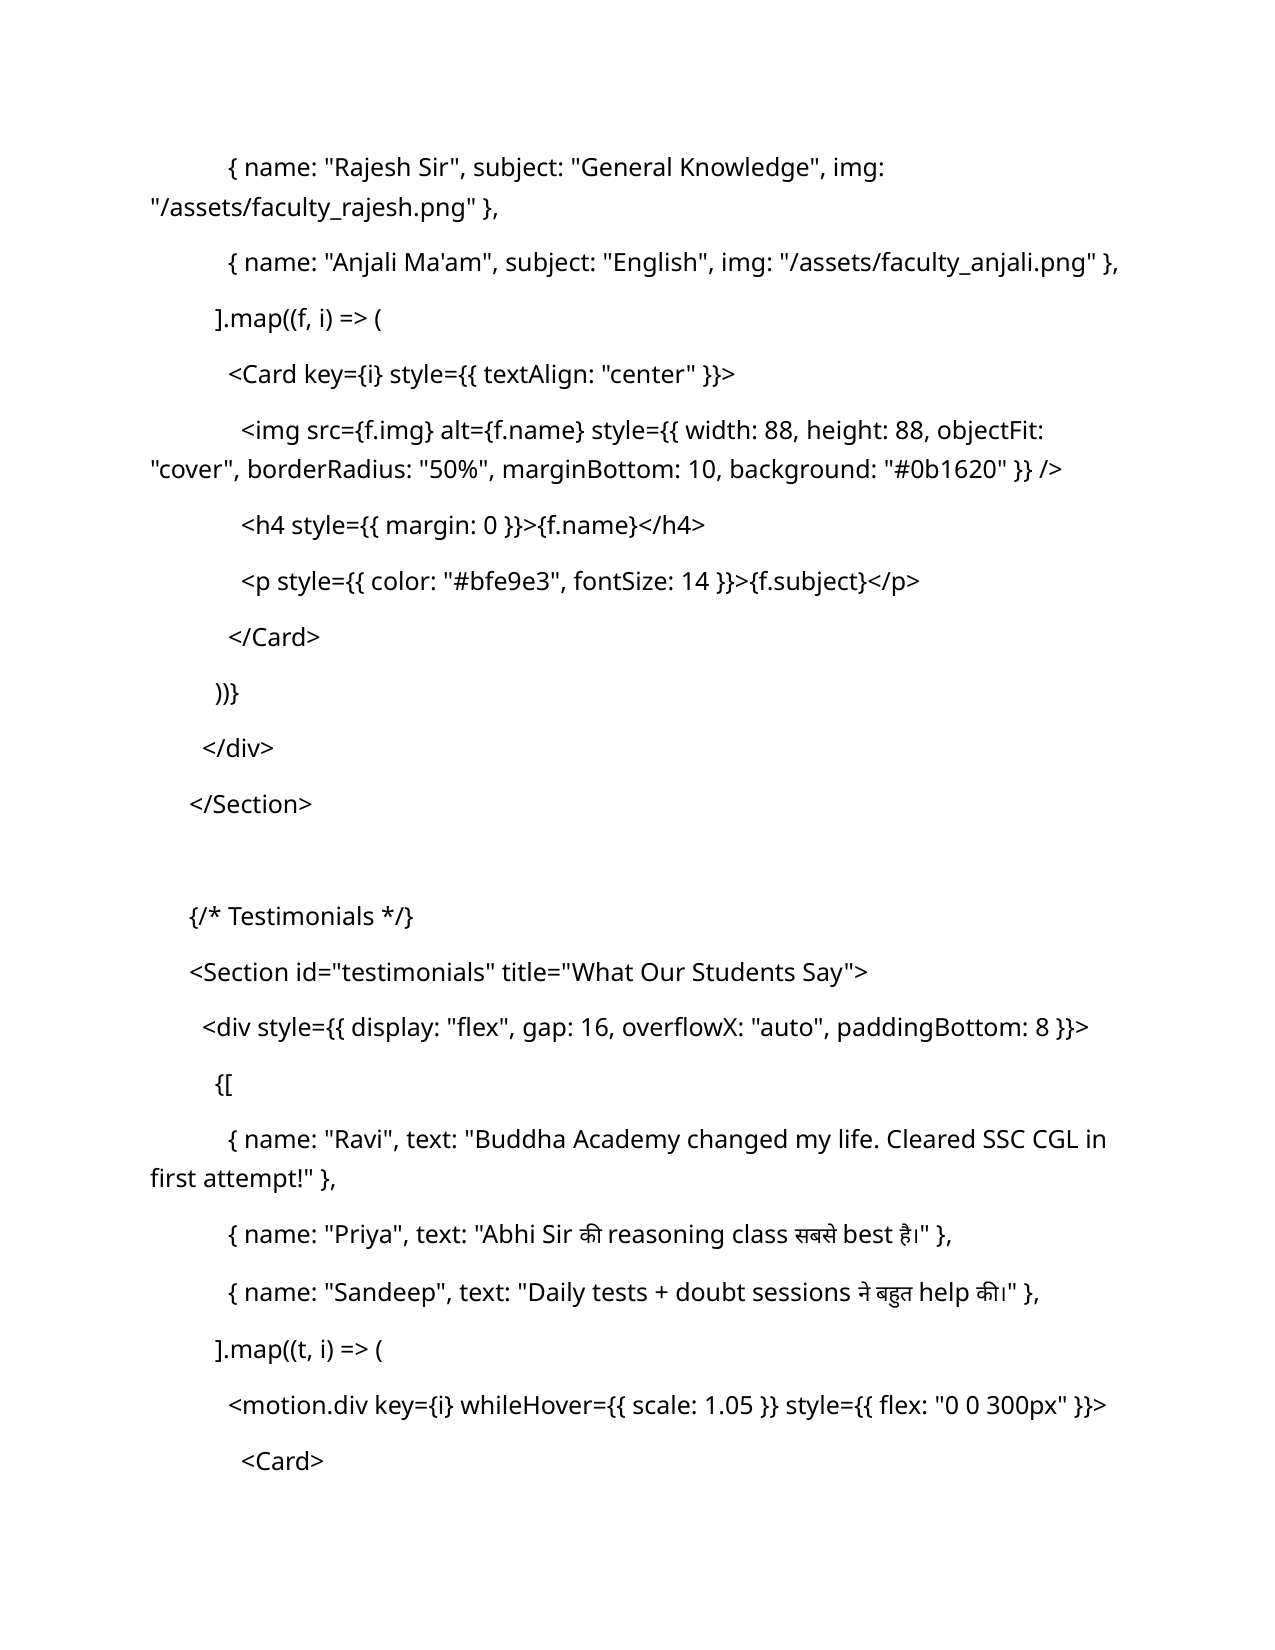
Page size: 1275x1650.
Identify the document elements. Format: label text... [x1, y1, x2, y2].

text ))} [150, 675, 1125, 709]
text {/* Testimonials */} [150, 898, 1125, 932]
text {[ [150, 1066, 1125, 1100]
text <Section id="testimonials" title="What Our Students Say"> [150, 954, 1125, 988]
text </Section> [150, 787, 1125, 821]
text <motion.div key={i} whileHover={{ scale: 1.05 }} style={{ flex: "0 0 300px" }}> [150, 1388, 1125, 1422]
text </div> [150, 731, 1125, 765]
text { name: "Priya", text: "Abhi Sir की reasoning class सबसे best है।" }, [150, 1217, 1125, 1252]
text { name: "Anjali Ma'am", subject: "English", img: "/assets/faculty_anjali.png" }, [150, 245, 1125, 279]
text </Card> [150, 619, 1125, 653]
text <h4 style={{ margin: 0 }}>{f.name}</h4> [150, 507, 1125, 542]
text <p style={{ color: "#bfe9e3", fontSize: 14 }}>{f.subject}</p> [150, 563, 1125, 597]
text { name: "Sandeep", text: "Daily tests + doubt sessions ने बहुत help की।" }, [150, 1274, 1125, 1310]
text <div style={{ display: "flex", gap: 16, overflowX: "auto", paddingBottom: 8 }}> [150, 1010, 1125, 1044]
text { name: "Rajesh Sir", subject: "General Knowledge", img: "/assets/faculty_rajesh.png" }, [150, 150, 1125, 223]
text ].map((f, i) => ( [150, 301, 1125, 335]
text ].map((t, i) => ( [150, 1332, 1125, 1366]
text <Card> [150, 1444, 1125, 1478]
text { name: "Ravi", text: "Buddha Academy changed my life. Cleared SSC CGL in first attempt!" }, [150, 1122, 1125, 1195]
text <img src={f.img} alt={f.name} style={{ width: 88, height: 88, objectFit: "cover", borderRadius: "50%", marginBottom: 10, background: "#0b1620" }} /> [150, 412, 1125, 486]
text <Card key={i} style={{ textAlign: "center" }}> [150, 357, 1125, 391]
